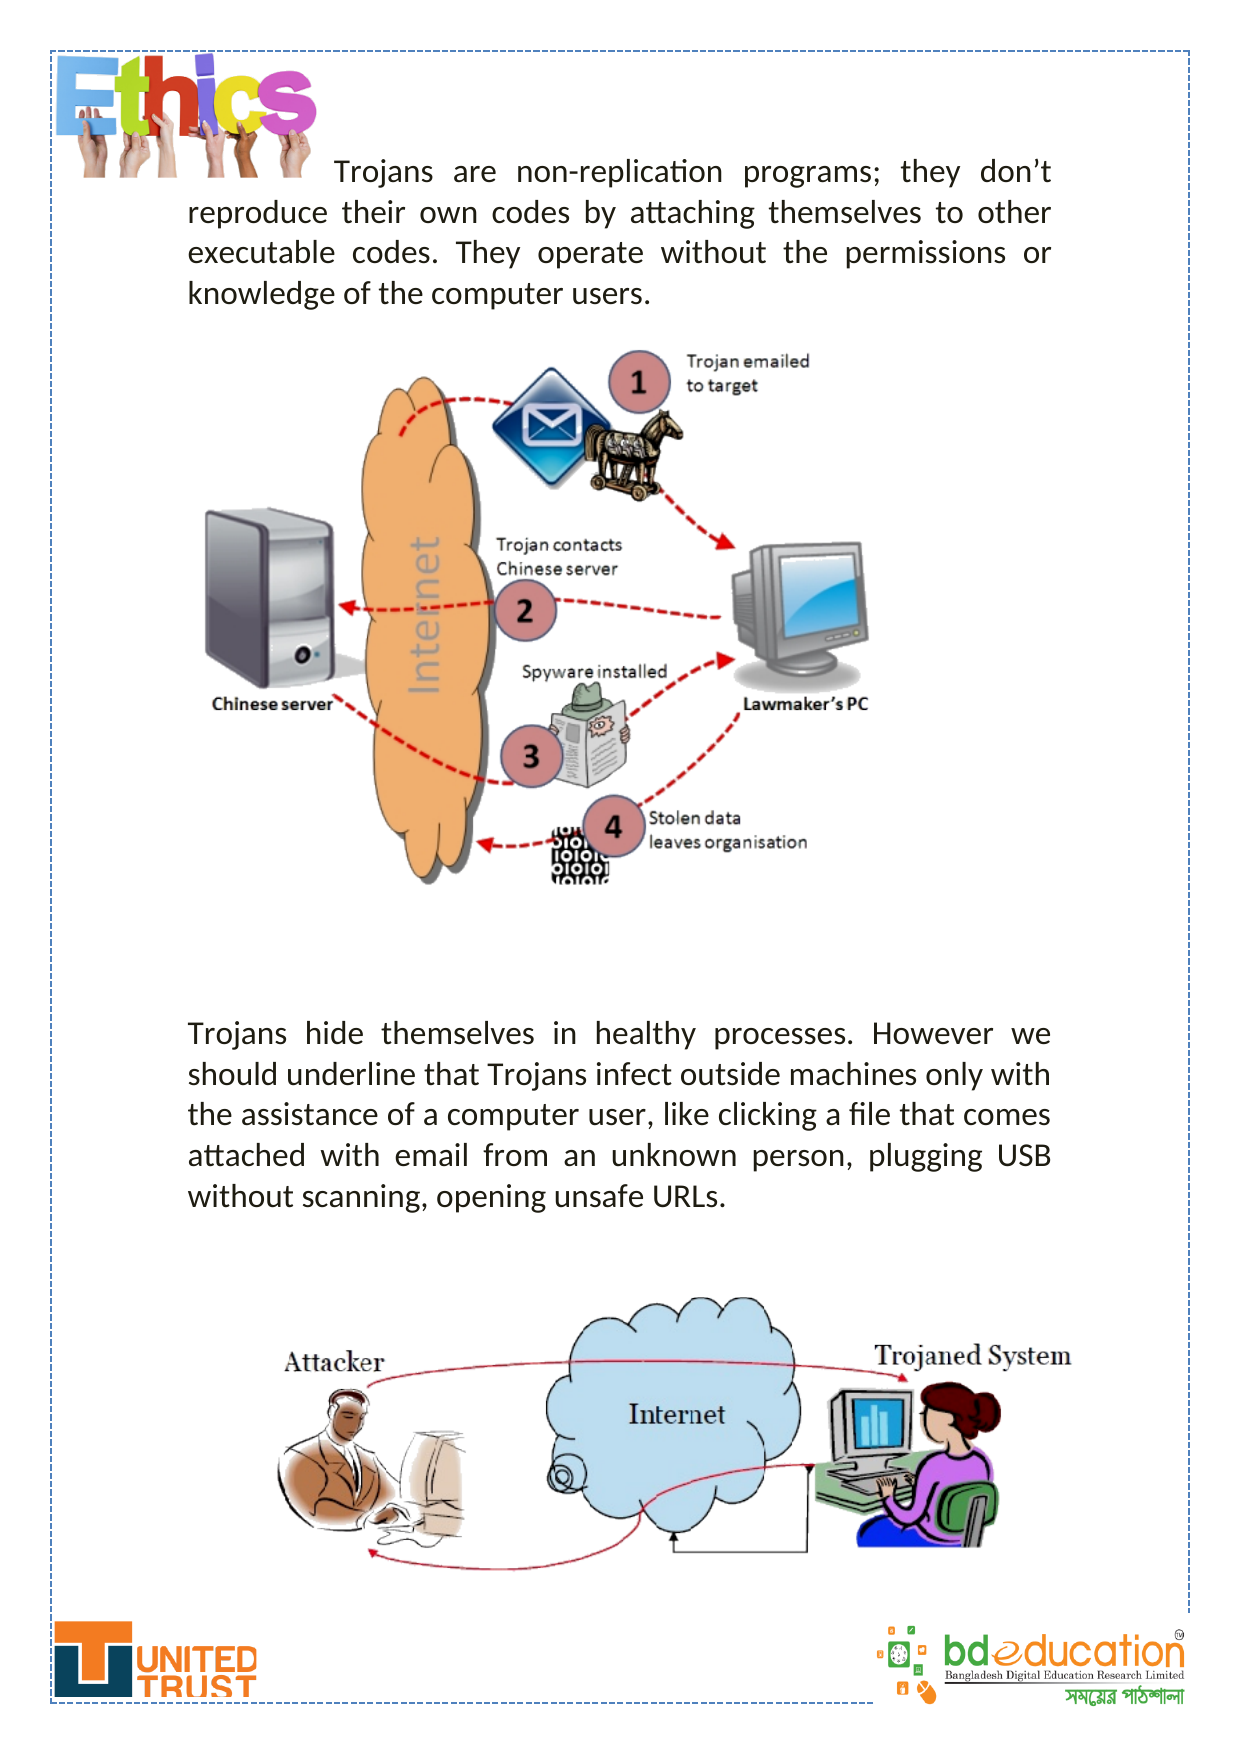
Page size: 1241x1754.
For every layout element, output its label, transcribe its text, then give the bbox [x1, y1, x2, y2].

subtitle Trojans hide themselves in healthy processes. However we should underline that Trojans infect outside machines only with the assistance of a computer user, like clicking a file that comes attached with email from an unknown person, plugging USB without scanning, opening unsafe URLs. [187, 1012, 1053, 1216]
picture [271, 1296, 1077, 1575]
picture [53, 1621, 256, 1697]
picture [48, 51, 321, 177]
picture [873, 1613, 1193, 1707]
subtitle Trojans are non-replication programs; they don’t reproduce their own codes by attaching themselves to other executable codes. They operate without the permissions or knowledge of the computer users. [187, 150, 1053, 313]
picture [187, 340, 879, 892]
